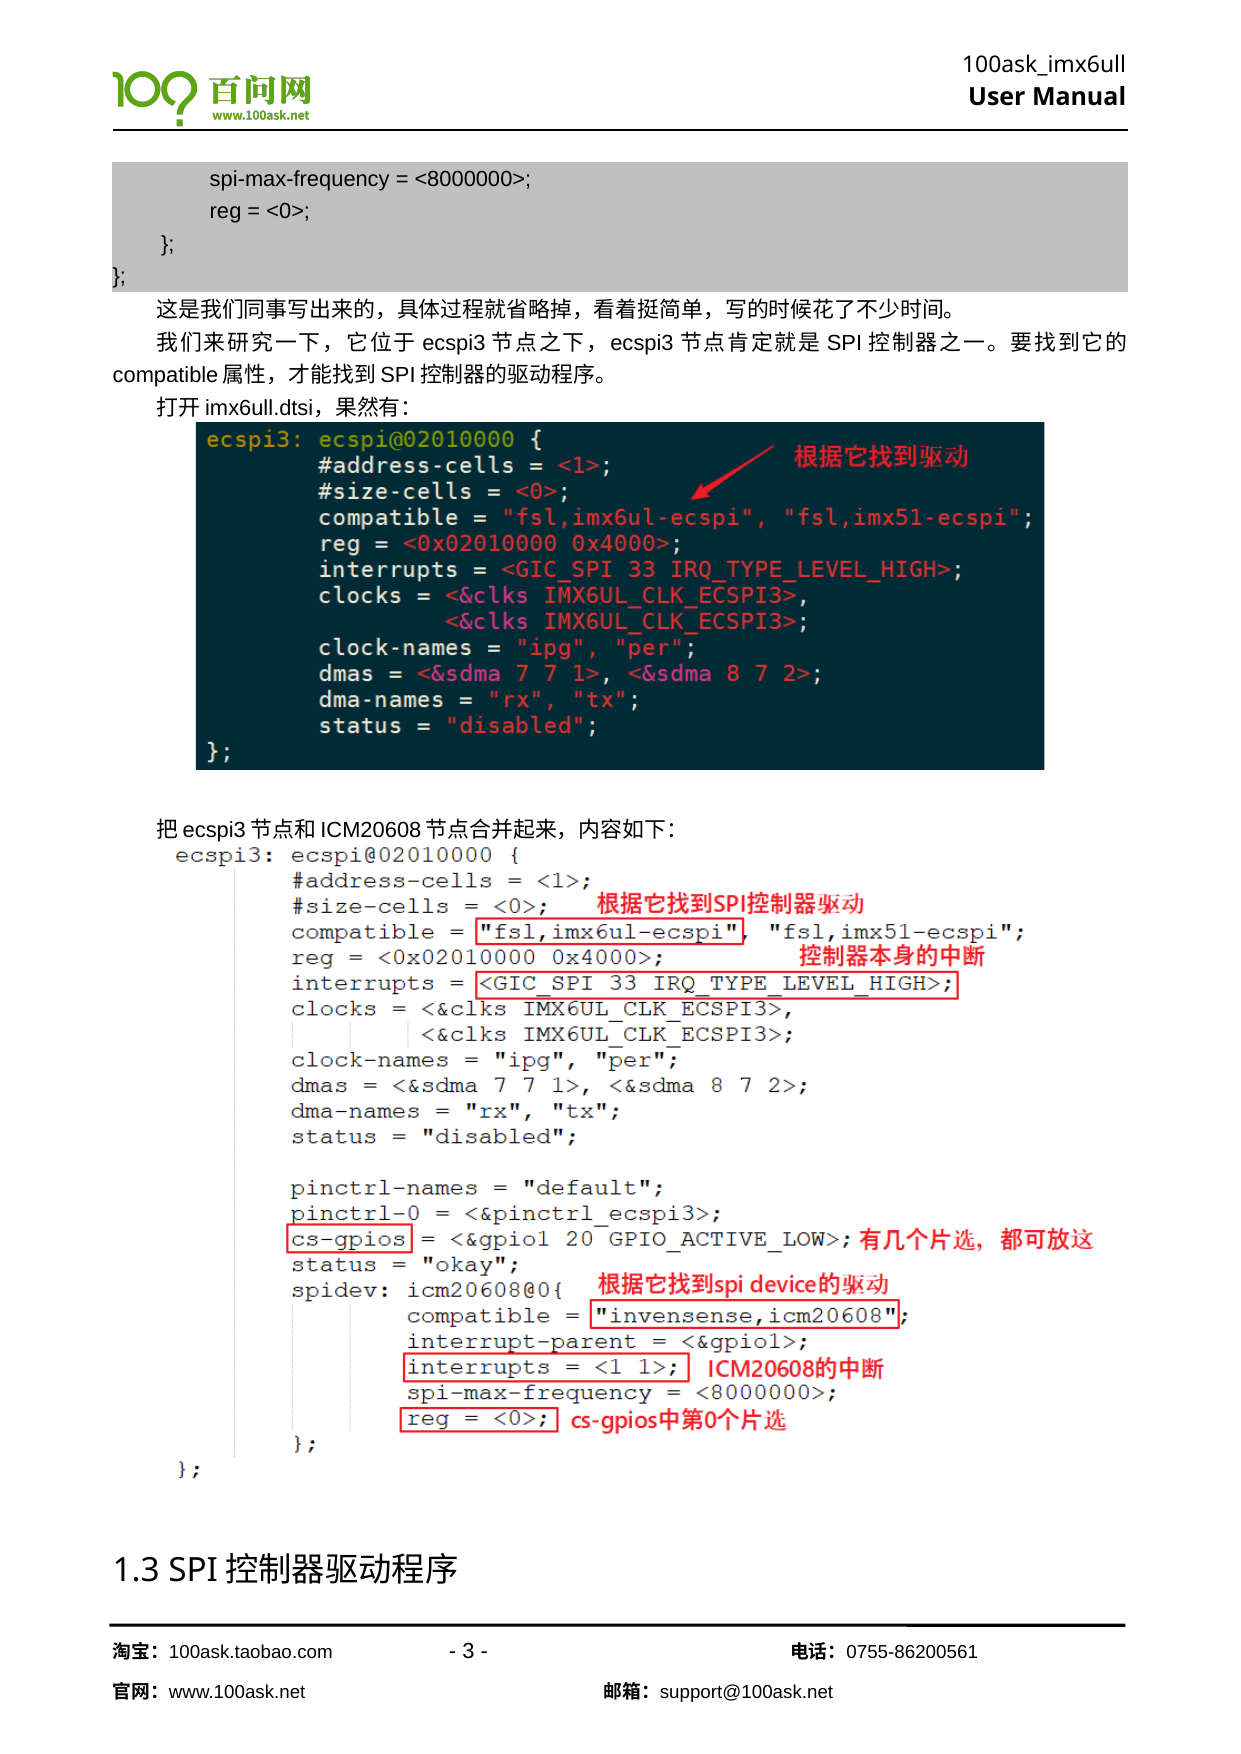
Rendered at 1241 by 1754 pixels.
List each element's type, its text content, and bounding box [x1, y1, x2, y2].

picture [545, 722, 556, 733]
picture [912, 509, 921, 525]
picture [362, 436, 373, 451]
picture [334, 436, 344, 447]
picture [616, 613, 627, 629]
picture [700, 670, 710, 681]
picture [587, 669, 599, 678]
picture [573, 535, 584, 551]
picture [575, 665, 584, 681]
picture [602, 561, 611, 577]
picture [910, 561, 921, 577]
picture [770, 587, 781, 603]
picture [728, 613, 738, 629]
picture [334, 696, 359, 707]
picture [587, 561, 598, 577]
picture [573, 613, 585, 629]
picture [532, 430, 540, 450]
picture [545, 535, 556, 551]
picture [845, 445, 892, 467]
picture [221, 436, 231, 446]
picture [545, 508, 555, 525]
picture [348, 436, 358, 447]
picture [685, 514, 695, 525]
picture [545, 665, 556, 681]
picture [504, 612, 514, 629]
picture [320, 514, 330, 525]
picture [855, 561, 866, 577]
picture [446, 535, 457, 551]
picture [742, 561, 752, 577]
picture [658, 587, 682, 603]
picture [714, 514, 724, 529]
picture [819, 445, 842, 467]
picture [575, 691, 582, 697]
picture [418, 644, 429, 655]
picture [362, 644, 372, 655]
picture [532, 514, 541, 525]
picture [729, 514, 738, 525]
picture [574, 457, 584, 473]
picture [968, 514, 976, 525]
picture [701, 514, 709, 525]
picture [390, 696, 401, 707]
picture [784, 591, 796, 600]
picture [700, 613, 711, 629]
picture [920, 446, 941, 467]
picture [502, 565, 514, 574]
picture [573, 587, 585, 603]
picture [559, 462, 571, 470]
picture [475, 618, 484, 629]
picture [643, 561, 654, 577]
picture [728, 587, 738, 603]
picture [264, 436, 274, 447]
picture [545, 487, 557, 496]
picture [587, 460, 599, 470]
picture [476, 456, 485, 473]
picture [685, 561, 697, 577]
picture [348, 722, 359, 733]
picture [418, 431, 428, 447]
picture [377, 638, 387, 655]
picture [658, 613, 682, 629]
picture [660, 644, 669, 655]
picture [953, 514, 962, 525]
picture [320, 690, 331, 707]
picture [629, 514, 639, 525]
picture [432, 562, 443, 577]
text }; [112, 259, 1128, 292]
picture [434, 540, 444, 551]
picture [460, 431, 471, 447]
picture [404, 696, 429, 707]
picture [475, 592, 484, 603]
picture [448, 670, 456, 681]
picture [644, 508, 654, 525]
picture [404, 644, 408, 655]
picture [320, 664, 331, 681]
picture [363, 488, 372, 499]
picture [518, 696, 528, 707]
picture [376, 696, 386, 707]
picture [671, 514, 682, 525]
picture [461, 716, 471, 733]
picture [335, 586, 344, 603]
picture [209, 742, 217, 762]
picture [334, 462, 345, 473]
picture [945, 445, 962, 467]
picture [938, 565, 950, 574]
text 这是我们同事写出来的，具体过程就省略掉，看着挺简单，写的时候花了不少时间。 [112, 292, 1128, 324]
picture [474, 535, 485, 551]
picture [377, 586, 387, 603]
picture [391, 592, 400, 603]
picture [532, 561, 540, 577]
picture [476, 722, 485, 733]
text reg = <0>; [112, 194, 1128, 227]
picture [727, 561, 739, 577]
picture [629, 665, 655, 681]
picture [517, 716, 528, 733]
picture [433, 696, 442, 707]
picture [868, 514, 880, 525]
picture [433, 508, 443, 525]
picture [376, 722, 386, 733]
picture [615, 509, 626, 525]
picture [629, 535, 640, 551]
picture [691, 445, 774, 500]
picture [961, 450, 967, 467]
picture [404, 488, 414, 499]
picture [503, 431, 513, 447]
picture [798, 669, 810, 678]
picture [447, 644, 457, 655]
picture [896, 509, 907, 525]
picture [432, 644, 444, 655]
picture [657, 539, 669, 548]
picture [658, 670, 667, 681]
picture [320, 436, 331, 447]
picture [532, 644, 541, 655]
picture [559, 716, 570, 733]
picture [615, 535, 626, 551]
picture [518, 508, 527, 524]
picture [348, 562, 359, 577]
picture [672, 561, 681, 577]
picture [320, 644, 330, 655]
picture [575, 639, 582, 645]
picture [418, 488, 429, 499]
picture [517, 561, 528, 577]
picture [418, 535, 429, 551]
picture [504, 462, 512, 473]
picture [490, 456, 499, 473]
picture [575, 717, 582, 723]
picture [643, 587, 654, 603]
picture [601, 613, 612, 629]
picture [603, 514, 612, 525]
picture [629, 561, 640, 577]
picture [335, 638, 344, 655]
picture [757, 613, 765, 629]
text 打开 imx6ull.dtsi，果然有： [112, 389, 1128, 422]
picture [643, 535, 654, 551]
picture [432, 431, 443, 447]
picture [334, 566, 344, 577]
picture [855, 514, 865, 525]
picture [391, 722, 400, 733]
picture [362, 566, 373, 577]
picture [882, 561, 893, 577]
picture [826, 508, 836, 525]
picture [174, 844, 1110, 1486]
picture [490, 722, 498, 733]
picture [409, 644, 414, 655]
picture [447, 431, 457, 447]
picture [323, 540, 332, 551]
picture [756, 561, 767, 577]
picture [700, 587, 711, 603]
picture [419, 462, 428, 473]
picture [504, 586, 514, 603]
picture [362, 456, 373, 473]
picture [489, 670, 499, 681]
picture [826, 561, 851, 577]
picture [446, 587, 472, 603]
picture [531, 535, 542, 551]
picture [475, 670, 486, 681]
picture [348, 592, 359, 603]
picture [489, 612, 499, 629]
picture [785, 665, 794, 681]
text }; [112, 227, 1128, 259]
picture [517, 665, 527, 681]
picture [601, 535, 612, 550]
picture [588, 540, 598, 551]
picture [334, 670, 359, 681]
picture [348, 644, 359, 655]
picture [376, 436, 387, 447]
picture [559, 587, 570, 603]
picture [462, 488, 470, 499]
picture [447, 462, 456, 473]
picture [379, 462, 388, 472]
picture [559, 644, 570, 659]
picture [418, 508, 429, 525]
picture [770, 613, 781, 629]
picture [112, 71, 311, 132]
picture [713, 613, 724, 629]
picture [713, 587, 724, 603]
picture [742, 587, 752, 603]
picture [334, 718, 345, 733]
picture [461, 664, 471, 681]
picture [489, 431, 499, 447]
picture [503, 722, 513, 733]
picture [799, 508, 809, 524]
picture [418, 665, 444, 681]
picture [546, 613, 554, 629]
picture [897, 561, 906, 577]
picture [813, 514, 822, 525]
picture [587, 613, 598, 629]
picture [418, 566, 429, 581]
picture [489, 586, 499, 603]
picture [518, 618, 526, 629]
picture [433, 482, 443, 499]
picture [318, 483, 332, 498]
picture [349, 488, 359, 499]
picture [389, 431, 415, 449]
text spi-max-frequency = <8000000>; [112, 162, 1128, 194]
picture [770, 561, 781, 577]
picture [250, 436, 260, 451]
picture [573, 561, 584, 577]
picture [462, 644, 470, 655]
picture [894, 446, 910, 466]
picture [447, 482, 457, 499]
picture [531, 716, 541, 733]
picture [448, 566, 456, 577]
picture [629, 644, 640, 659]
picture [321, 566, 331, 577]
picture [601, 587, 612, 603]
picture [334, 540, 345, 551]
picture [334, 514, 345, 525]
picture [517, 535, 528, 551]
picture [799, 561, 823, 577]
picture [362, 592, 372, 603]
picture [379, 566, 388, 576]
picture [278, 431, 289, 447]
picture [505, 696, 514, 707]
picture [207, 436, 218, 447]
picture [728, 665, 738, 681]
picture [390, 462, 401, 473]
picture [490, 535, 499, 551]
picture [559, 613, 570, 629]
picture [405, 462, 414, 473]
picture [517, 487, 528, 496]
picture [447, 514, 457, 525]
picture [996, 514, 1005, 525]
picture [757, 587, 765, 603]
picture [376, 514, 387, 525]
picture [616, 587, 627, 603]
text 我们来研究一下，它位于ecspi3节点之下，ecspi3节点肯定就是SPI控制器之一。要找到它的compatible属性，才能找到SPI控制器的驱动程序。 [112, 324, 1128, 389]
picture [587, 514, 599, 525]
picture [910, 445, 916, 466]
picture [699, 561, 710, 580]
picture [531, 483, 542, 499]
picture [363, 670, 372, 681]
list 1.3 SPI控制器驱动程序 [112, 1543, 1128, 1592]
picture [503, 535, 513, 551]
picture [348, 514, 373, 529]
picture [393, 566, 414, 577]
picture [643, 613, 654, 629]
picture [545, 561, 555, 577]
picture [784, 617, 796, 626]
picture [574, 514, 584, 525]
picture [939, 514, 949, 525]
picture [461, 462, 471, 473]
picture [318, 457, 332, 472]
picture [924, 561, 935, 577]
picture [446, 613, 472, 629]
text 把ecspi3节点和ICM20608节点合并起来，内容如下： [112, 812, 1128, 844]
picture [671, 664, 682, 681]
picture [545, 644, 556, 659]
picture [981, 514, 991, 529]
picture [236, 436, 245, 447]
picture [587, 587, 598, 603]
picture [335, 488, 344, 499]
picture [405, 514, 415, 525]
picture [321, 722, 330, 733]
picture [390, 510, 401, 525]
picture [884, 514, 893, 525]
picture [518, 592, 526, 603]
picture [362, 718, 373, 733]
picture [795, 445, 817, 467]
picture [587, 692, 598, 707]
picture [643, 644, 654, 655]
picture [685, 670, 697, 681]
picture [546, 587, 554, 603]
picture [404, 539, 416, 548]
picture [461, 535, 471, 551]
picture [756, 665, 766, 681]
picture [376, 488, 387, 499]
picture [742, 613, 752, 629]
picture [348, 456, 359, 472]
picture [474, 431, 485, 447]
picture [602, 696, 612, 707]
picture [348, 540, 359, 555]
picture [320, 592, 330, 603]
